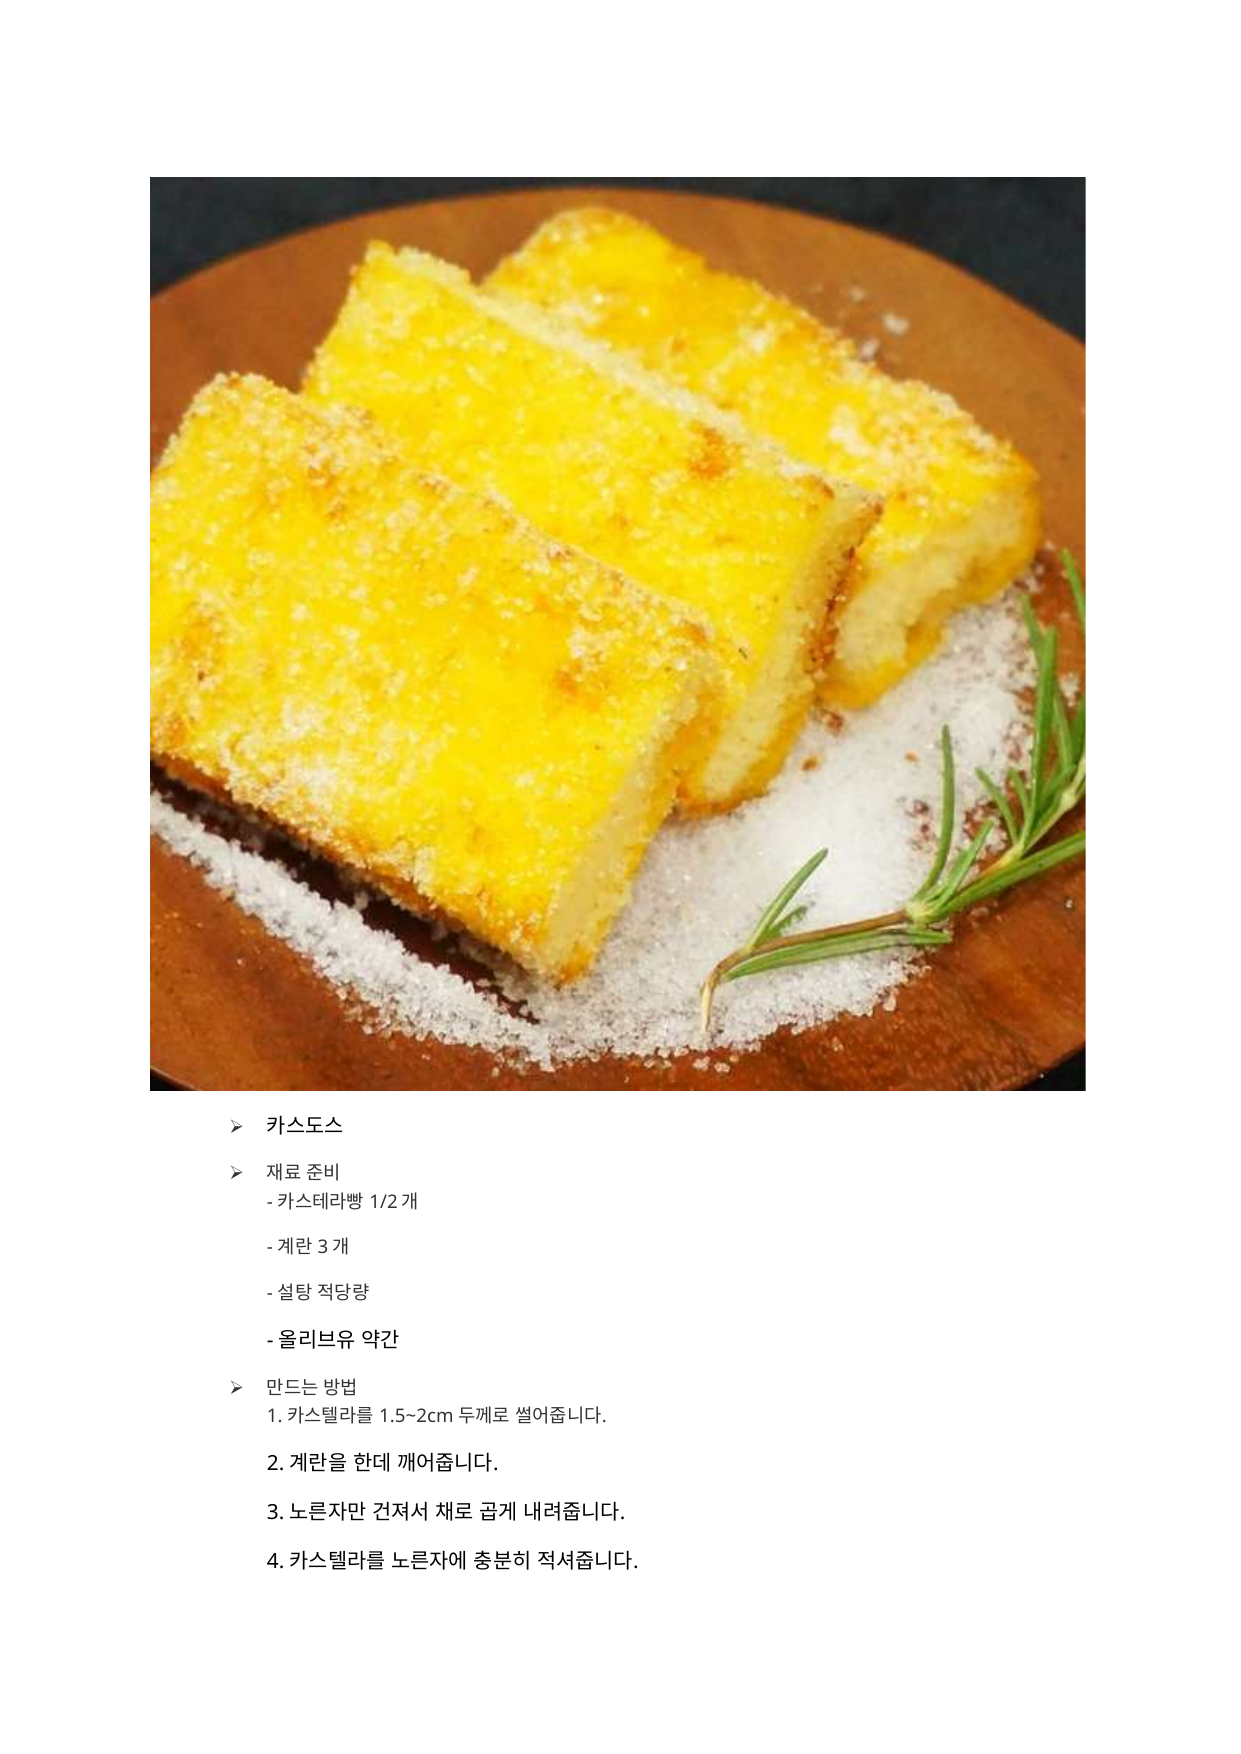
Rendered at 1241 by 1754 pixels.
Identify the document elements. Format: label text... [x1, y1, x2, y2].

list 4. 카스텔라를 노른자에 충분히 적셔줍니다. [267, 1544, 1090, 1574]
list - 계란 3개 [267, 1232, 1090, 1259]
picture [150, 177, 1086, 1091]
list - 설탕 적당량 [267, 1278, 1090, 1305]
list 만드는 방법 1. 카스텔라를 1.5~2cm 두께로 썰어줍니다. [229, 1372, 1090, 1428]
list 2. 계란을 한데 깨어줍니다. [267, 1447, 1090, 1477]
list 재료 준비 - 카스테라빵 1/2개 [229, 1158, 1090, 1214]
list 카스도스 [229, 1109, 1090, 1139]
text - 올리브유 약간 [267, 1323, 1090, 1353]
list 3. 노른자만 건져서 채로 곱게 내려줍니다. [267, 1495, 1090, 1526]
